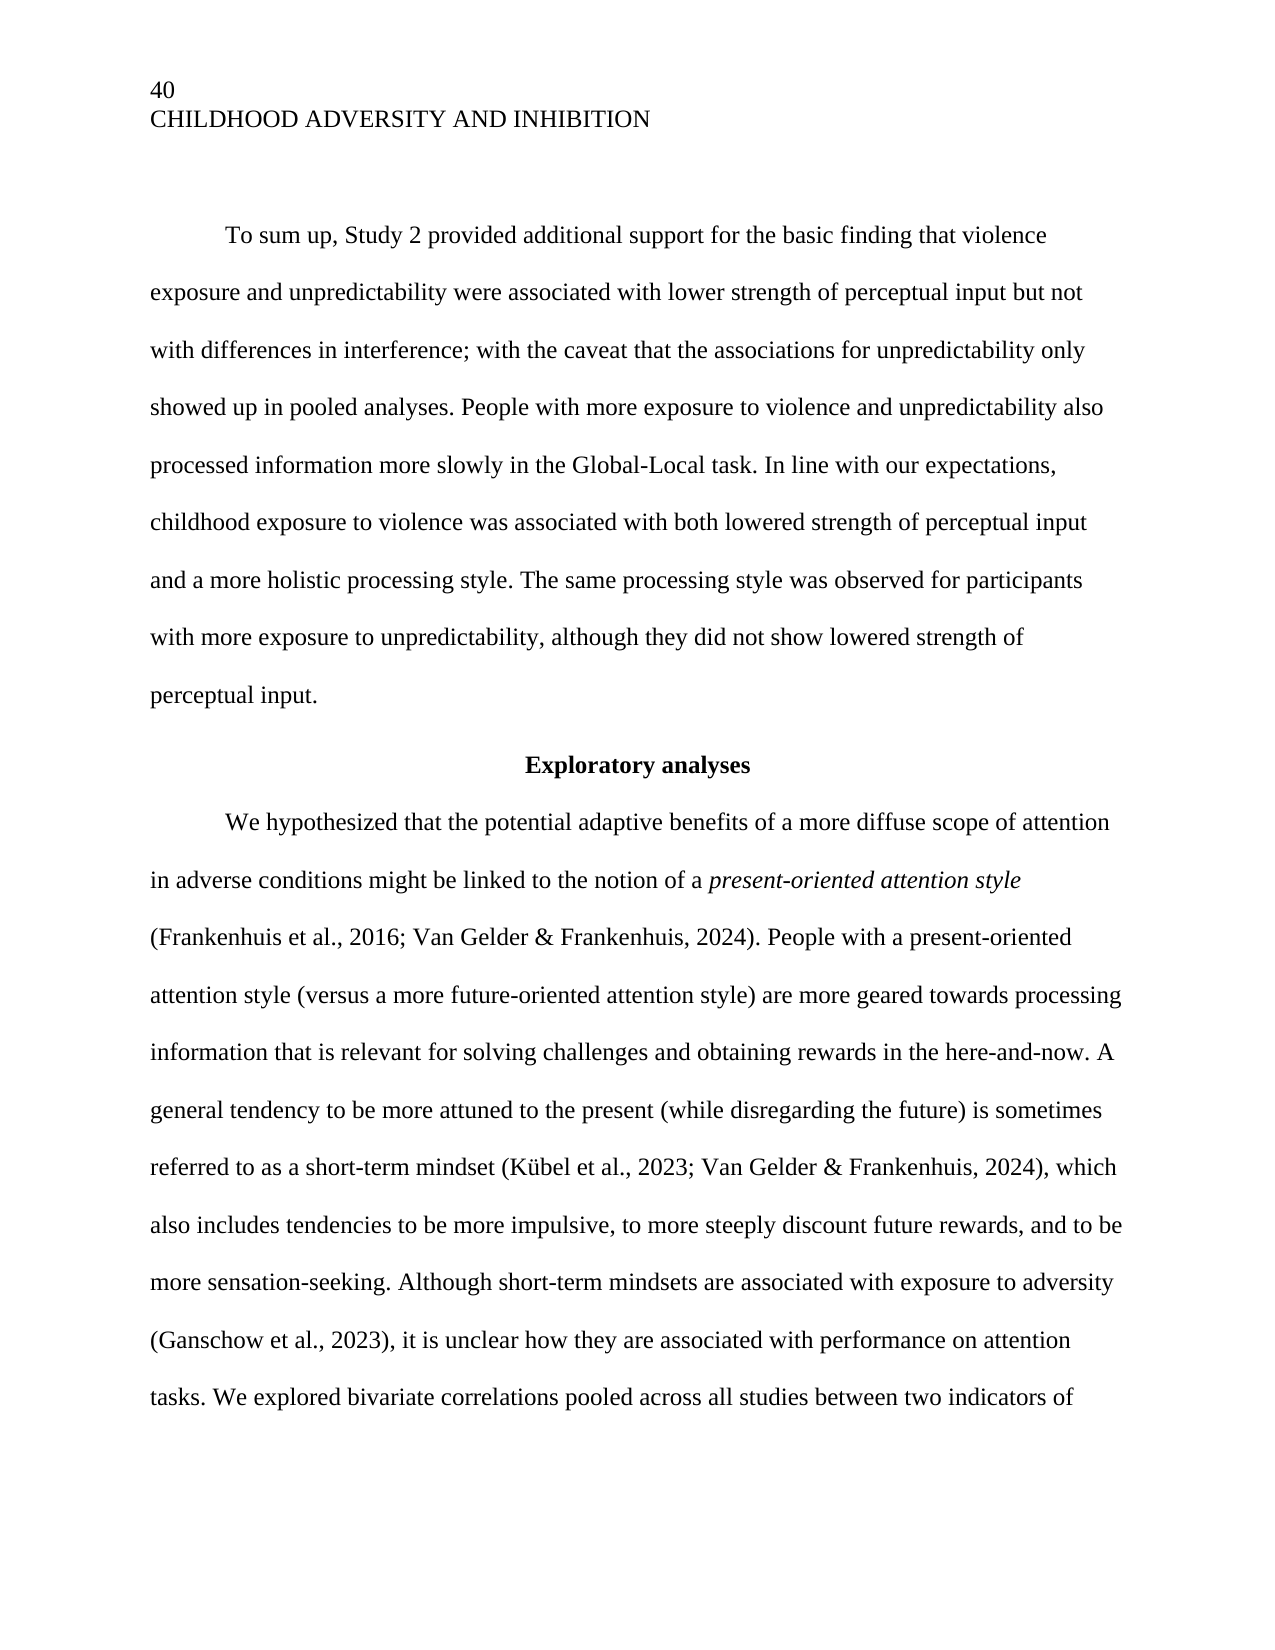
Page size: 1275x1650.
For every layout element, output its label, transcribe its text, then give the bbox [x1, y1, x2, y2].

text To sum up, Study 2 provided additional support for the basic finding that violence exposure and unpredictability were associated with lower strength of perceptual input but not with differences in interference; with the caveat that the associations for unpredictability only showed up in pooled analyses. People with more exposure to violence and unpredictability also processed information more slowly in the Global-Local task. In line with our expectations, childhood exposure to violence was associated with both lowered strength of perceptual input and a more holistic processing style. The same processing style was observed for participants with more exposure to unpredictability, although they did not show lowered strength of perceptual input. [150, 220, 1125, 709]
subtitle Exploratory analyses [150, 750, 1125, 779]
